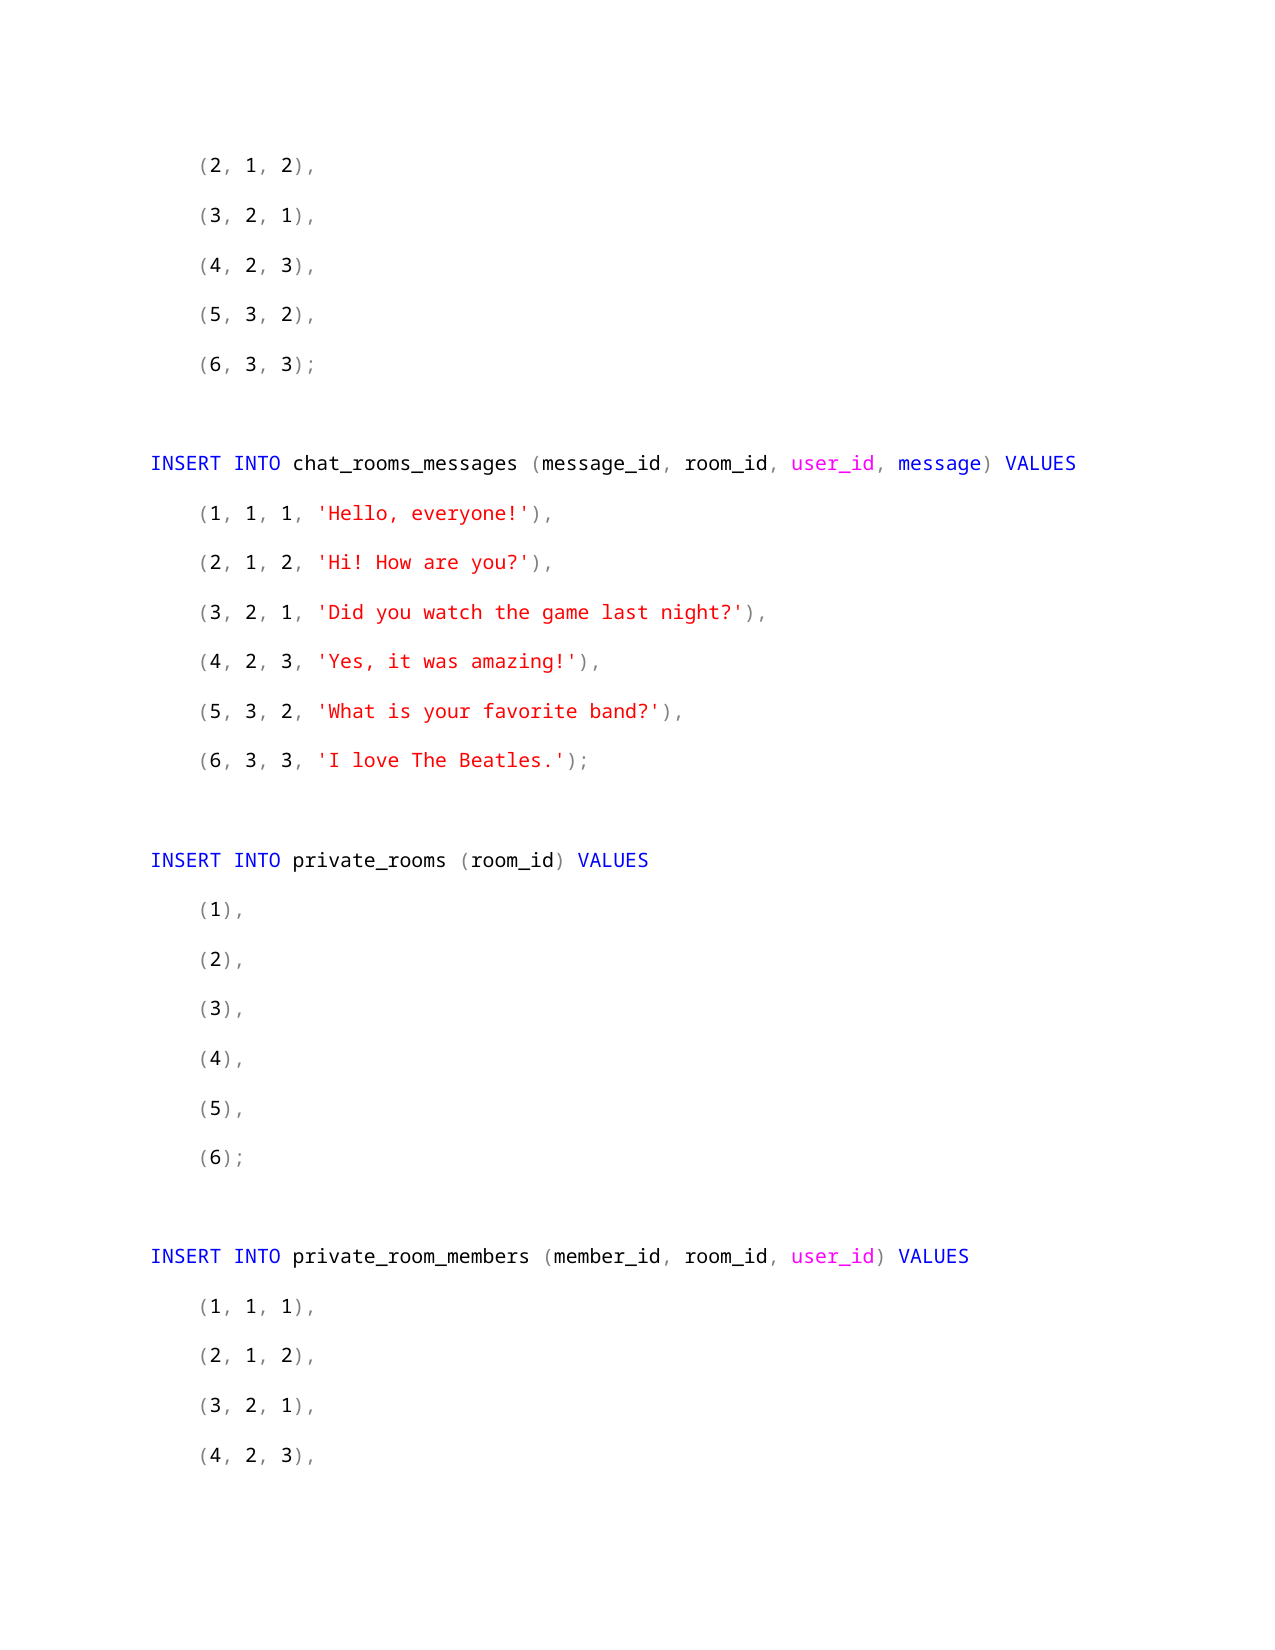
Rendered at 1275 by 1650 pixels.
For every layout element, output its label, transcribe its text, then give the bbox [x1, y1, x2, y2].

text (2), [150, 943, 1125, 972]
text (3, 2, 1), [150, 199, 1125, 228]
text (3), [150, 993, 1125, 1022]
text INSERT INTO private_rooms (room_id) VALUES [150, 844, 1125, 873]
text (4, 2, 3), [150, 1439, 1125, 1468]
text (2, 1, 2), [150, 150, 1125, 179]
text (2, 1, 2), [150, 1340, 1125, 1369]
text (5, 3, 2), [150, 299, 1125, 327]
text (5), [150, 1092, 1125, 1121]
text (6, 3, 3); [150, 348, 1125, 377]
text (5, 3, 2, 'What is your favorite band?'), [150, 695, 1125, 724]
text (1, 1, 1), [150, 1290, 1125, 1319]
text (2, 1, 2, 'Hi! How are you?'), [150, 547, 1125, 575]
text (1), [150, 894, 1125, 922]
text (4, 2, 3), [150, 249, 1125, 278]
text (6); [150, 1142, 1125, 1170]
text INSERT INTO private_room_members (member_id, room_id, user_id) VALUES [150, 1241, 1125, 1269]
text (6, 3, 3, 'I love The Beatles.'); [150, 745, 1125, 774]
text (4, 2, 3, 'Yes, it was amazing!'), [150, 646, 1125, 674]
text (3, 2, 1), [150, 1389, 1125, 1418]
text (4), [150, 1042, 1125, 1071]
text (1, 1, 1, 'Hello, everyone!'), [150, 497, 1125, 526]
text (3, 2, 1, 'Did you watch the game last night?'), [150, 596, 1125, 625]
text INSERT INTO chat_rooms_messages (message_id, room_id, user_id, message) VALUES [150, 447, 1125, 476]
